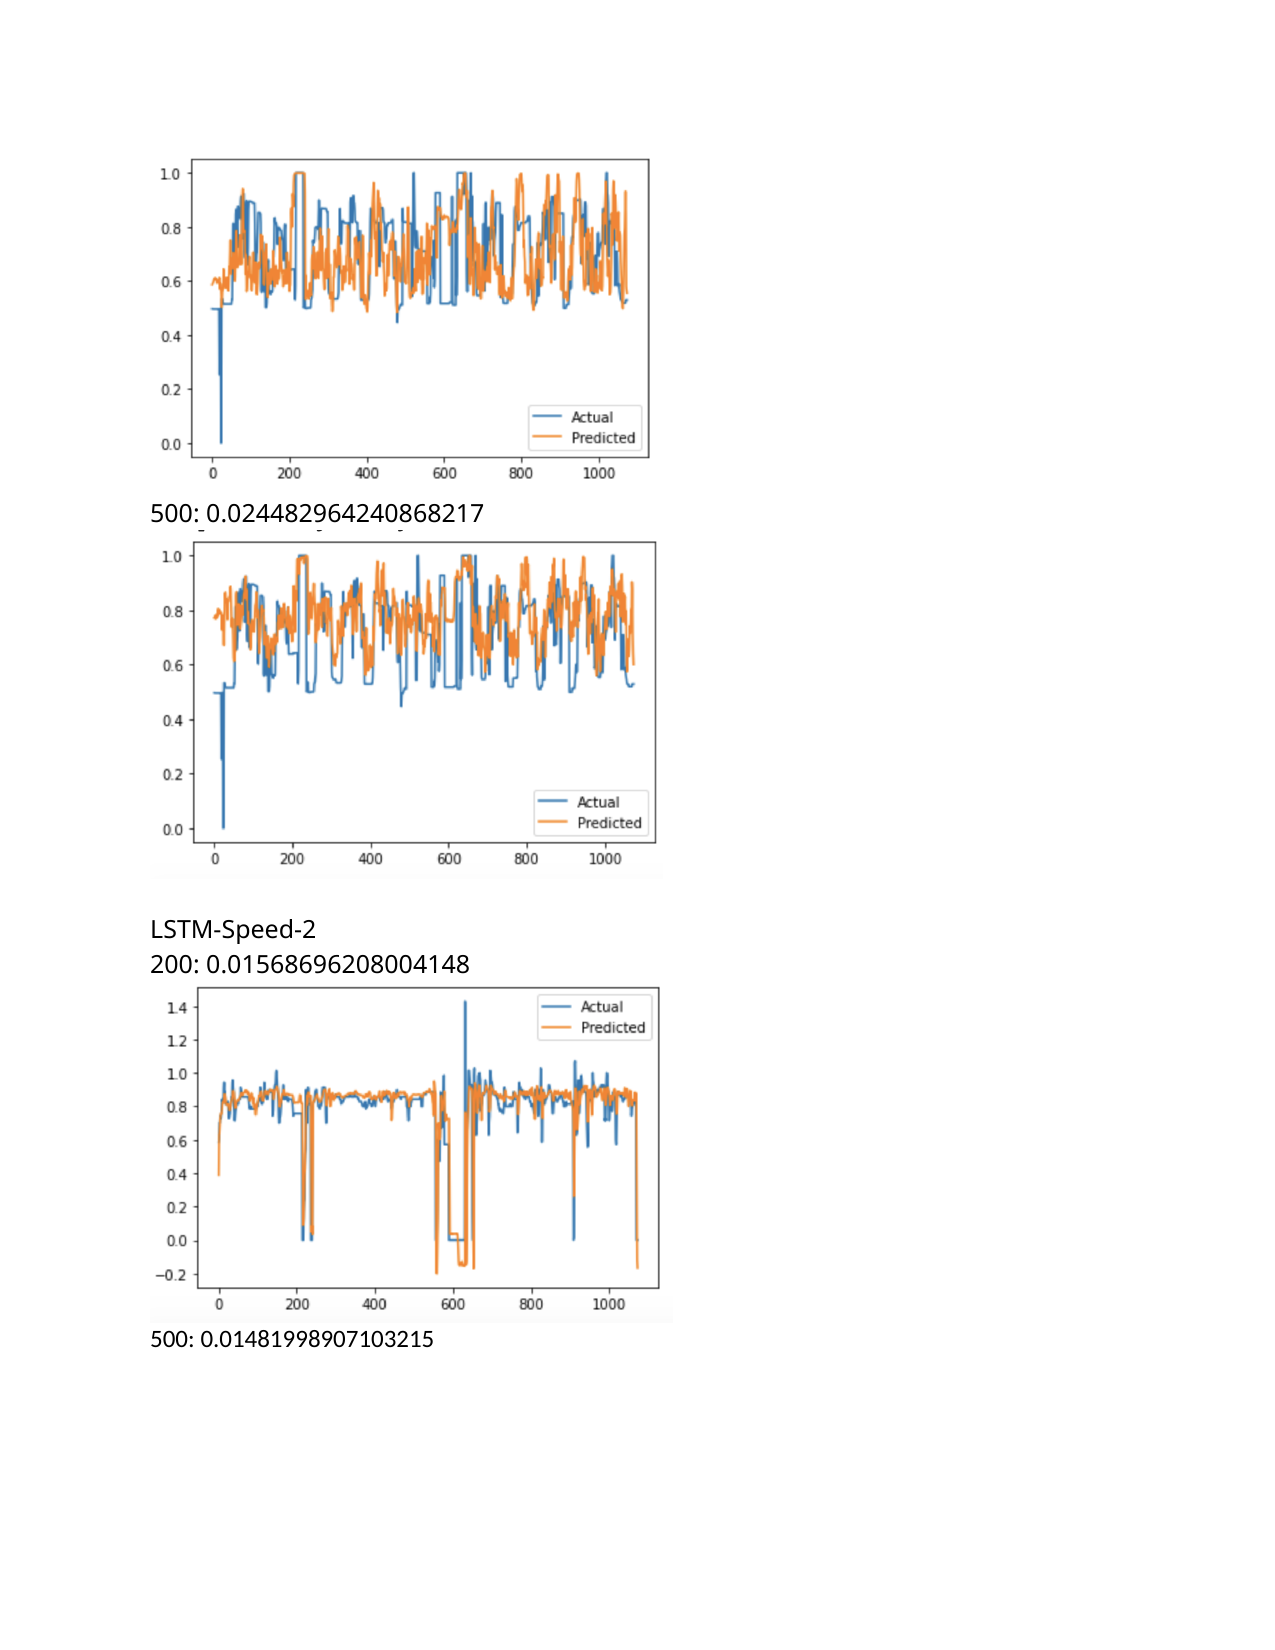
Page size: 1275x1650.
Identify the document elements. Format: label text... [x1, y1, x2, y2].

text 500: 0.01481998907103215 [150, 1323, 1125, 1353]
text 500: 0.024482964240868217 [150, 496, 1125, 530]
text 200: 0.01568696208004148 [150, 946, 1125, 980]
picture [150, 530, 663, 879]
picture [150, 150, 664, 496]
picture [150, 980, 673, 1323]
text LSTM-Speed-2 [150, 912, 1125, 946]
